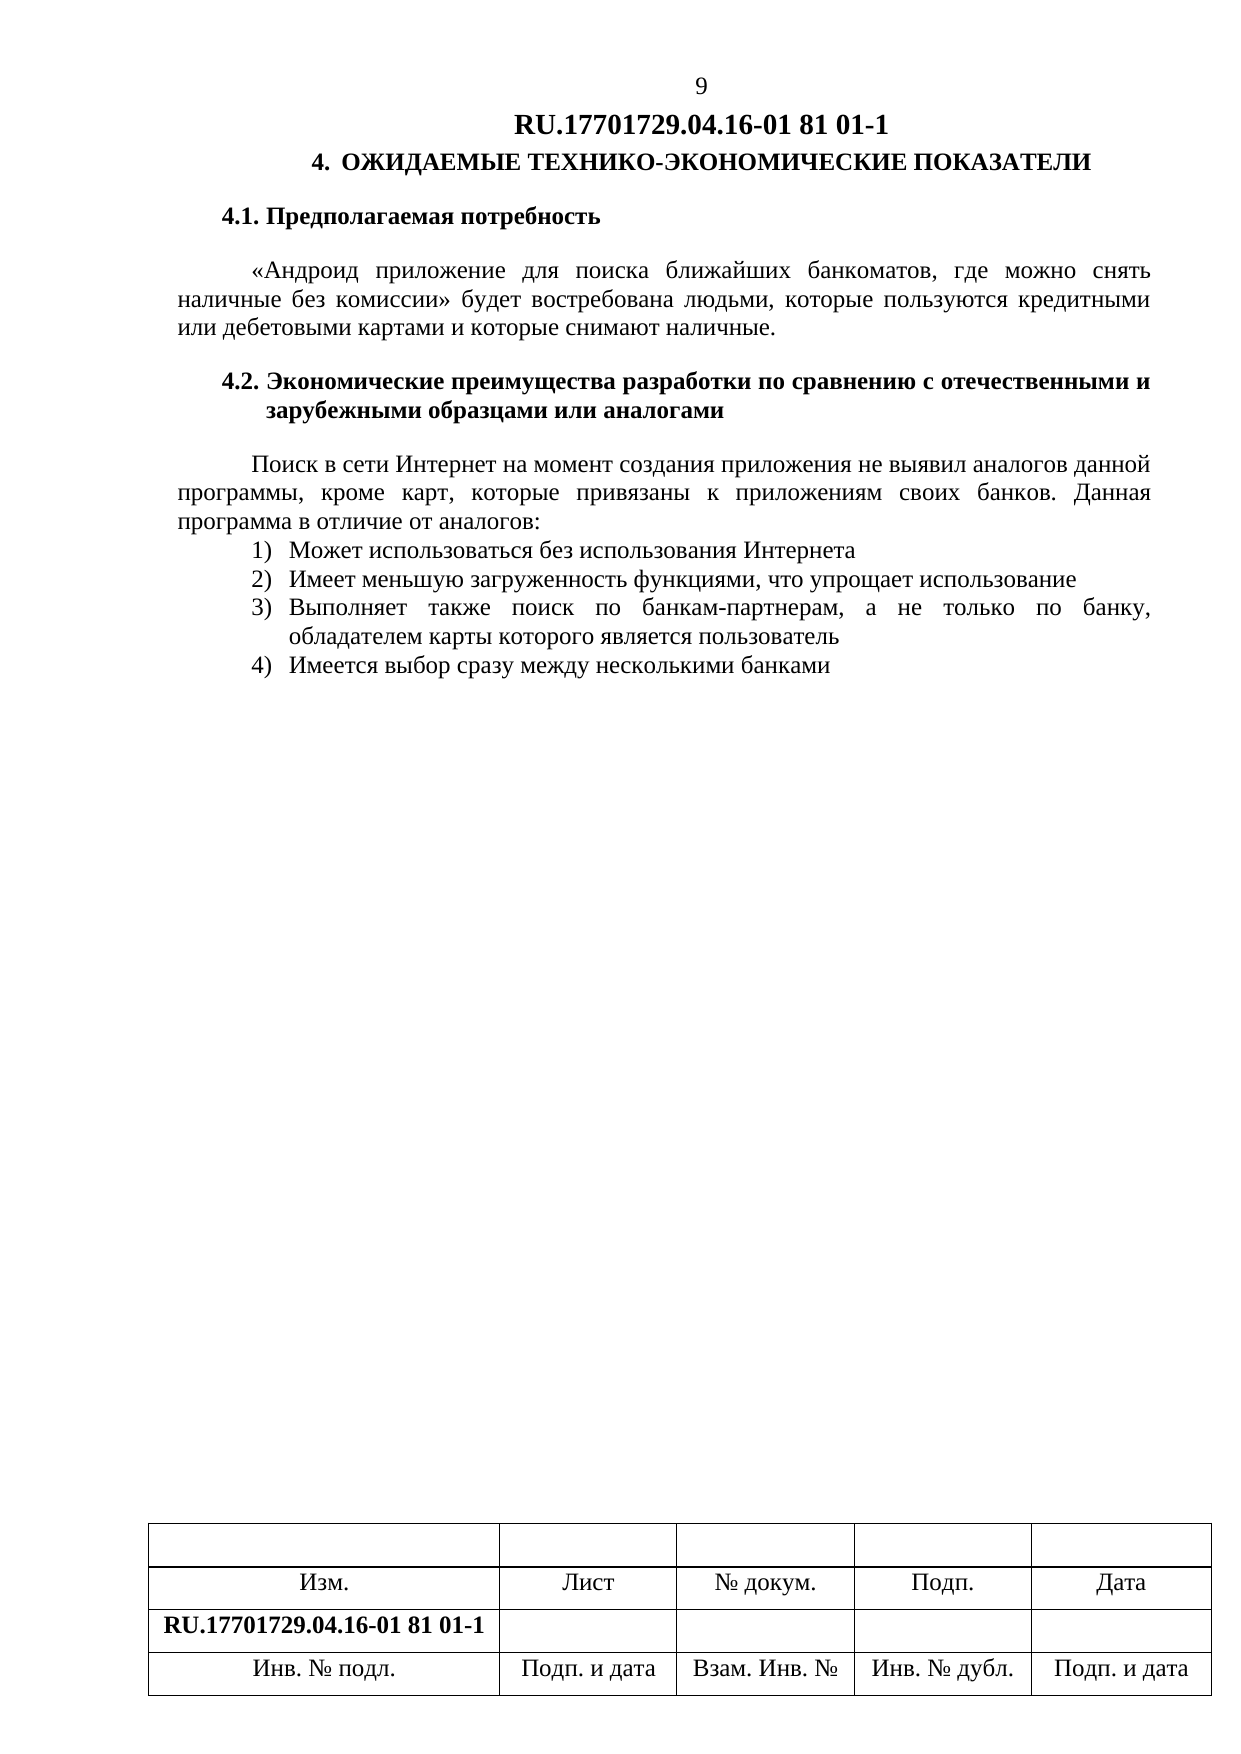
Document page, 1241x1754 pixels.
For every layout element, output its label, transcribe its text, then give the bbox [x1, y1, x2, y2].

subtitle Экономические преимущества разработки по сравнению с отечественными и зарубежными образцами или аналогами [222, 366, 1152, 424]
text «Андроид приложение для поиска ближайших банкоматов, где можно снять наличные без комиссии» будет востребована людьми, которые пользуются кредитными или дебетовыми картами и которые снимают наличные. [177, 255, 1152, 341]
list Имеет меньшую загруженность функциями, что упрощает использование [251, 564, 1152, 592]
subtitle Предполагаемая потребность [222, 201, 1152, 230]
list Может использоваться без использования Интернета [251, 535, 1152, 564]
subtitle ОЖИДАЕМЫЕ ТЕХНИКО-ЭКОНОМИЧЕСКИЕ ПОКАЗАТЕЛИ [251, 147, 1152, 176]
text Поиск в сети Интернет на момент создания приложения не выявил аналогов данной программы, кроме карт, которые привязаны к приложениям своих банков. Данная программа в отличие от аналогов: [177, 449, 1152, 535]
list Имеется выбор сразу между несколькими банками [251, 650, 1152, 679]
list Выполняет также поиск по банкам-партнерам, а не только по банку, обладателем карты которого является пользователь [251, 592, 1152, 650]
